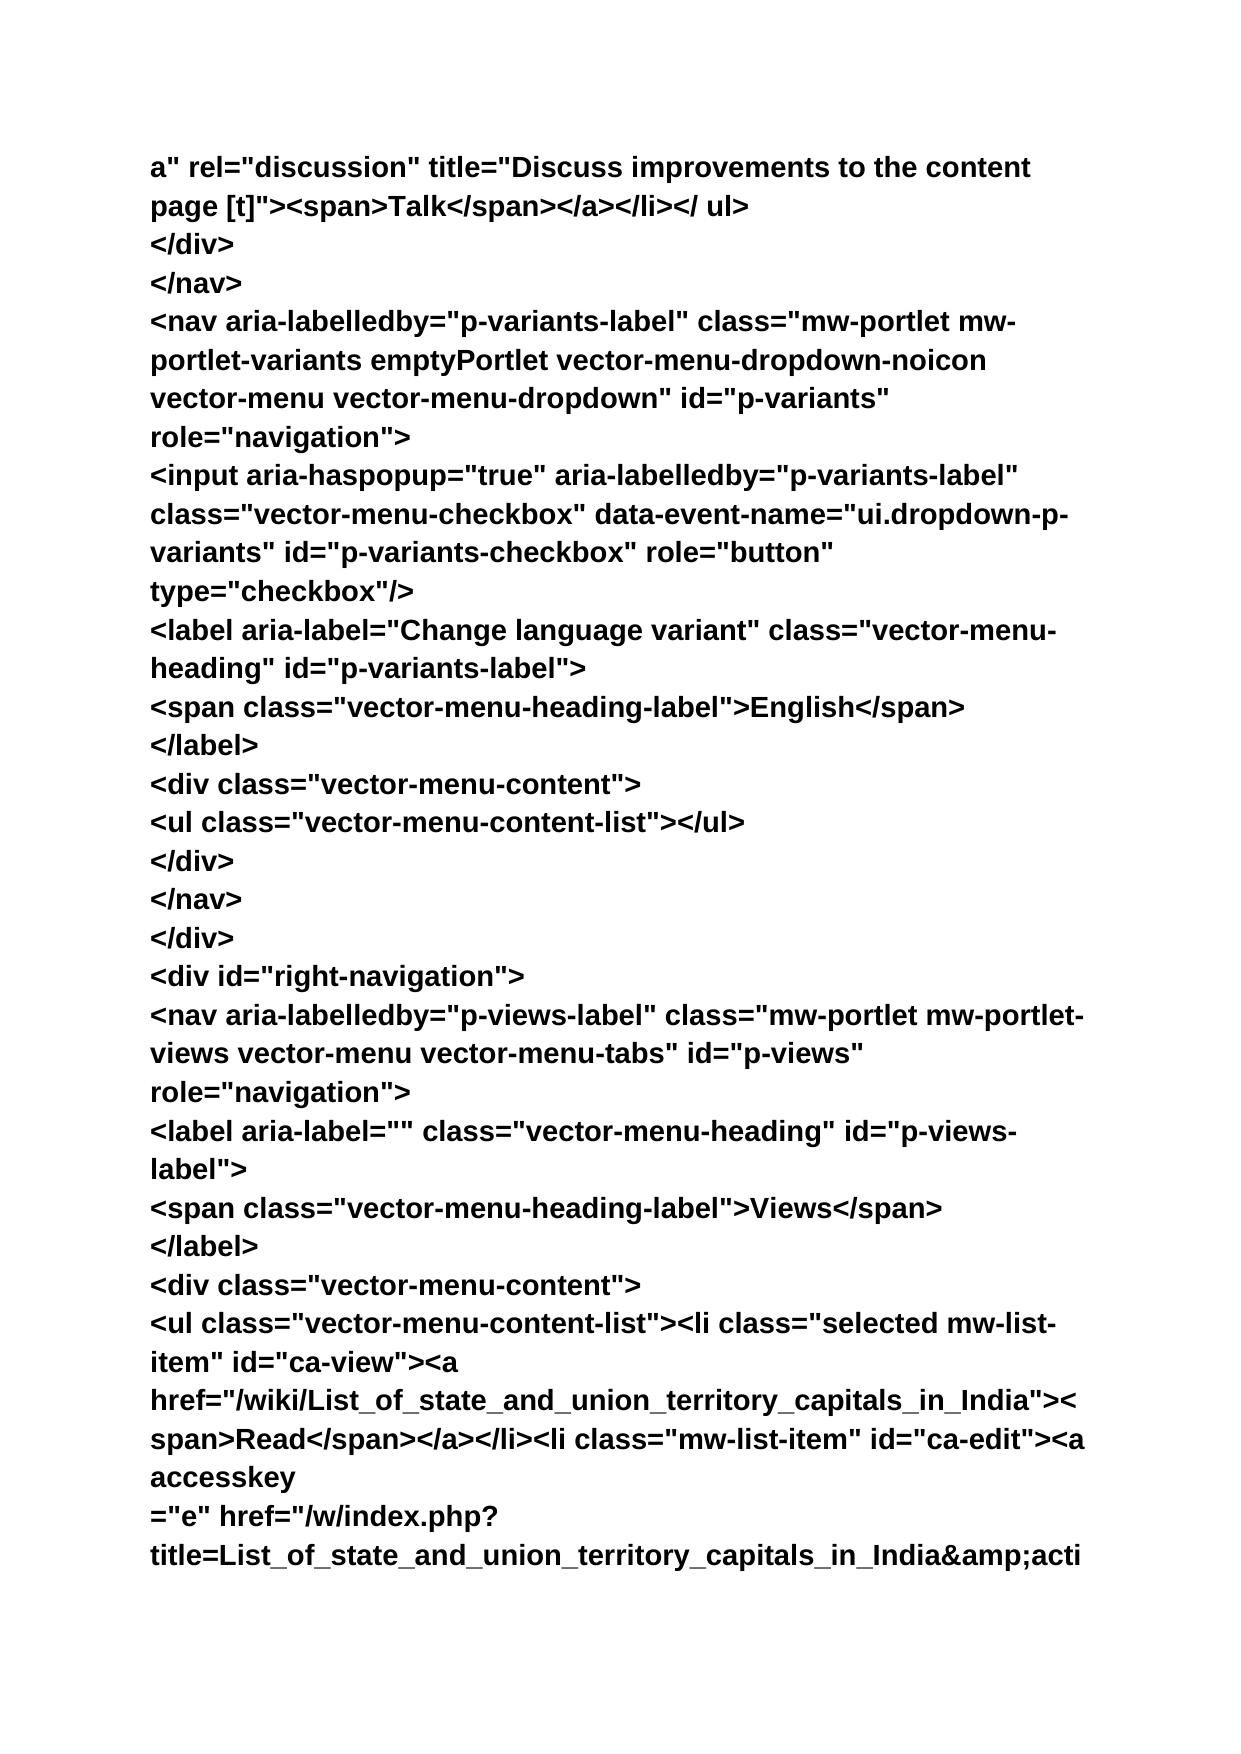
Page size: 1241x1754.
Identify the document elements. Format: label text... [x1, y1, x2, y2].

text <div class="vector-menu-content"> [150, 1268, 1090, 1301]
text <div class="vector-menu-content"> [150, 767, 1090, 800]
text <nav aria-labelledby="p-variants-label" class="mw-portlet mw-portlet-variants emptyPortlet vector-menu-dropdown-noicon vector-menu vector-menu-dropdown" id="p-variants" role="navigation"> [150, 304, 1090, 453]
text <span class="vector-menu-heading-label">Views</span> [150, 1191, 1090, 1224]
text <label aria-label="Change language variant" class="vector-menu-heading" id="p-variants-label"> [150, 612, 1090, 684]
text <input aria-haspopup="true" aria-labelledby="p-variants-label" class="vector-menu-checkbox" data-event-name="ui.dropdown-p-variants" id="p-variants-checkbox" role="button" type="checkbox"/> [150, 458, 1090, 607]
text <ul class="vector-menu-content-list"></ul> [150, 805, 1090, 839]
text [150, 1499, 1090, 1571]
text <span class="vector-menu-heading-label">English</span> [150, 689, 1090, 723]
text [150, 150, 1090, 222]
text </div> [150, 844, 1090, 877]
text <nav aria-labelledby="p-views-label" class="mw-portlet mw-portlet-views vector-menu vector-menu-tabs" id="p-views" role="navigation"> [150, 998, 1090, 1108]
text </label> [150, 1229, 1090, 1263]
text </nav> [150, 882, 1090, 916]
text <label aria-label="" class="vector-menu-heading" id="p-views-label"> [150, 1113, 1090, 1186]
text <ul class="vector-menu-content-list"><li class="selected mw-list-item" id="ca-view"><a href="/wiki/List_of_state_and_union_territory_capitals_in_India"><span>Read</span></a></li><li class="mw-list-item" id="ca-edit"><a accesskey [150, 1306, 1090, 1494]
text <div id="right-navigation"> [150, 959, 1090, 993]
text </nav> [150, 266, 1090, 299]
text </div> [150, 227, 1090, 261]
text </label> [150, 728, 1090, 762]
text </div> [150, 921, 1090, 954]
